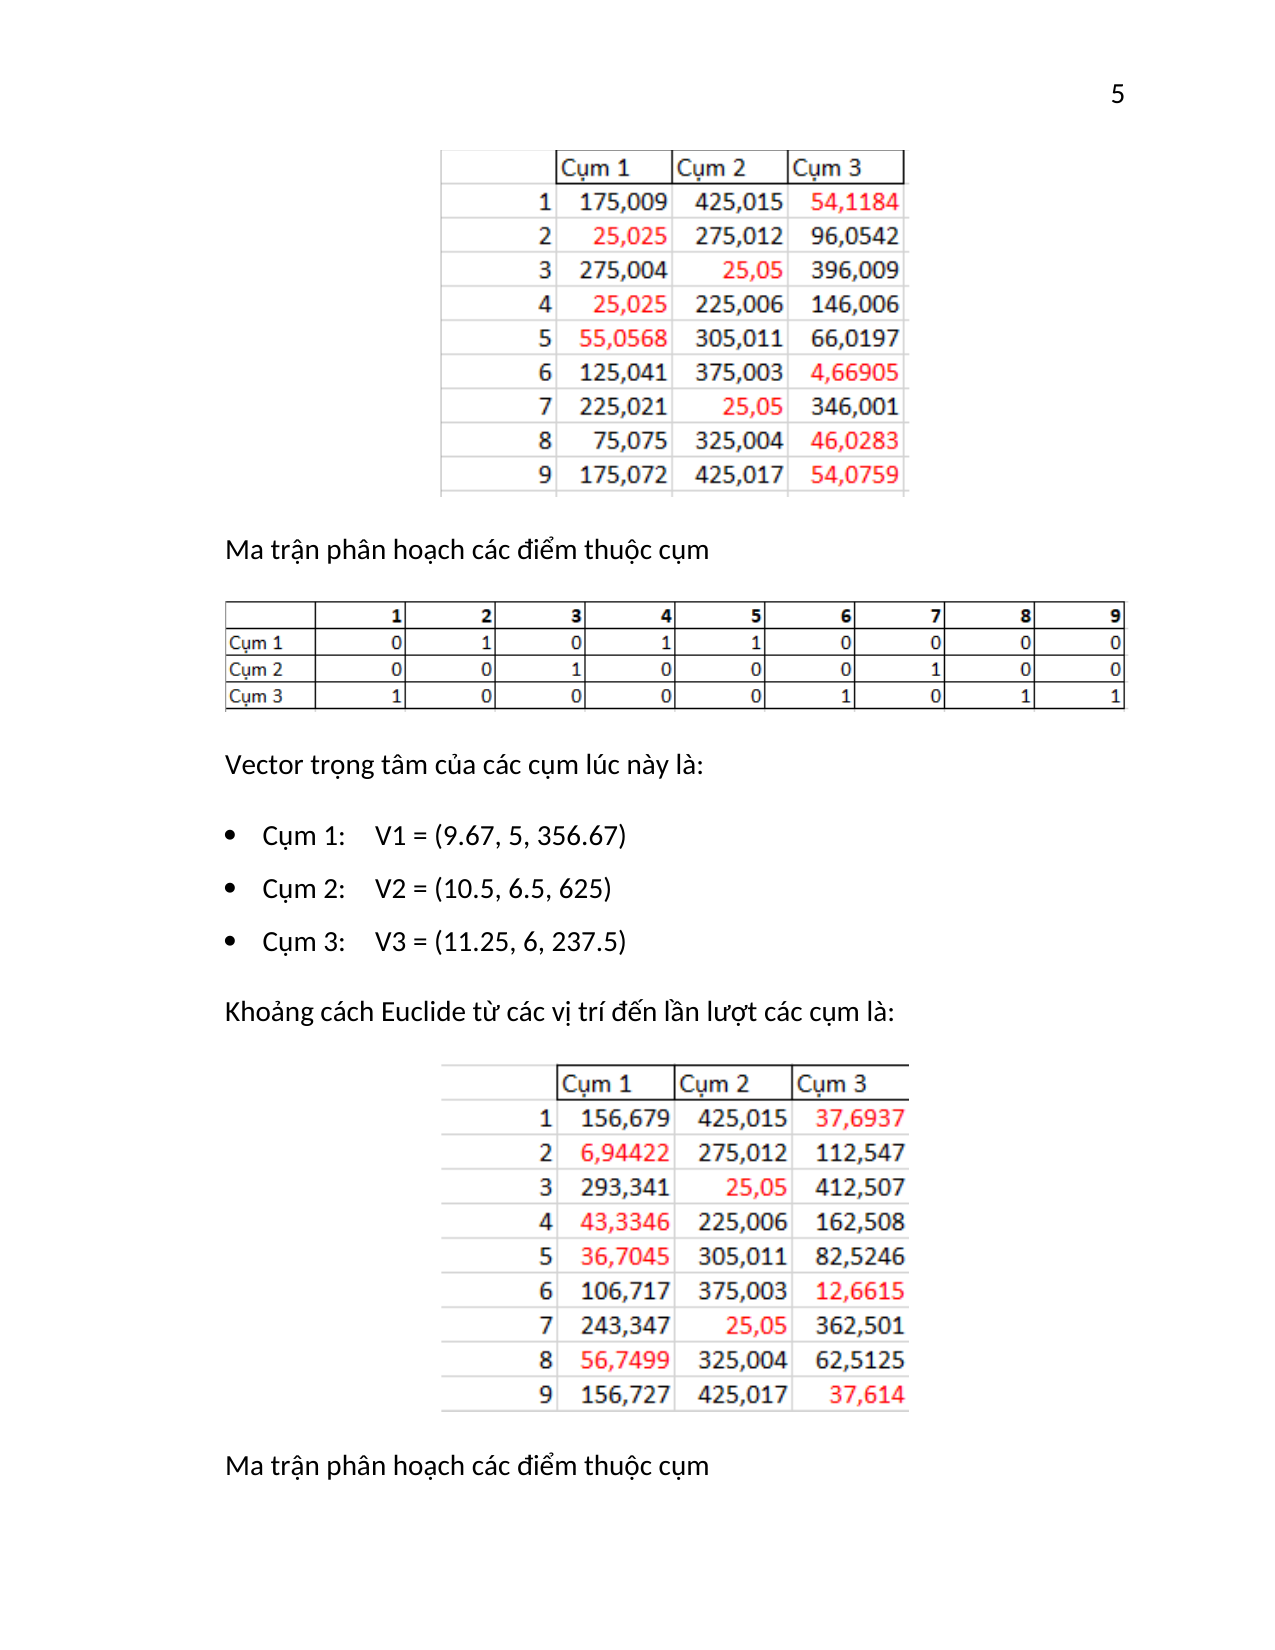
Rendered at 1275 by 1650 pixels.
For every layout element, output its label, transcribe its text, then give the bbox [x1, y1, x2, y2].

text Ma trận phân hoạch các điểm thuộc cụm [225, 531, 1125, 567]
text Vector trọng tâm của các cụm lúc này là: [225, 746, 1125, 782]
picture [440, 150, 910, 497]
text Khoảng cách Euclide từ các vị trí đến lần lượt các cụm là: [225, 993, 1125, 1029]
list Cụm 3: V3 = (11.25, 6, 237.5) [225, 923, 1125, 959]
picture [441, 1063, 909, 1412]
list Cụm 2: V2 = (10.5, 6.5, 625) [225, 870, 1125, 906]
list Cụm 1: V1 = (9.67, 5, 356.67) [225, 817, 1125, 852]
text Ma trận phân hoạch các điểm thuộc cụm [225, 1447, 1125, 1482]
picture [225, 601, 1129, 712]
